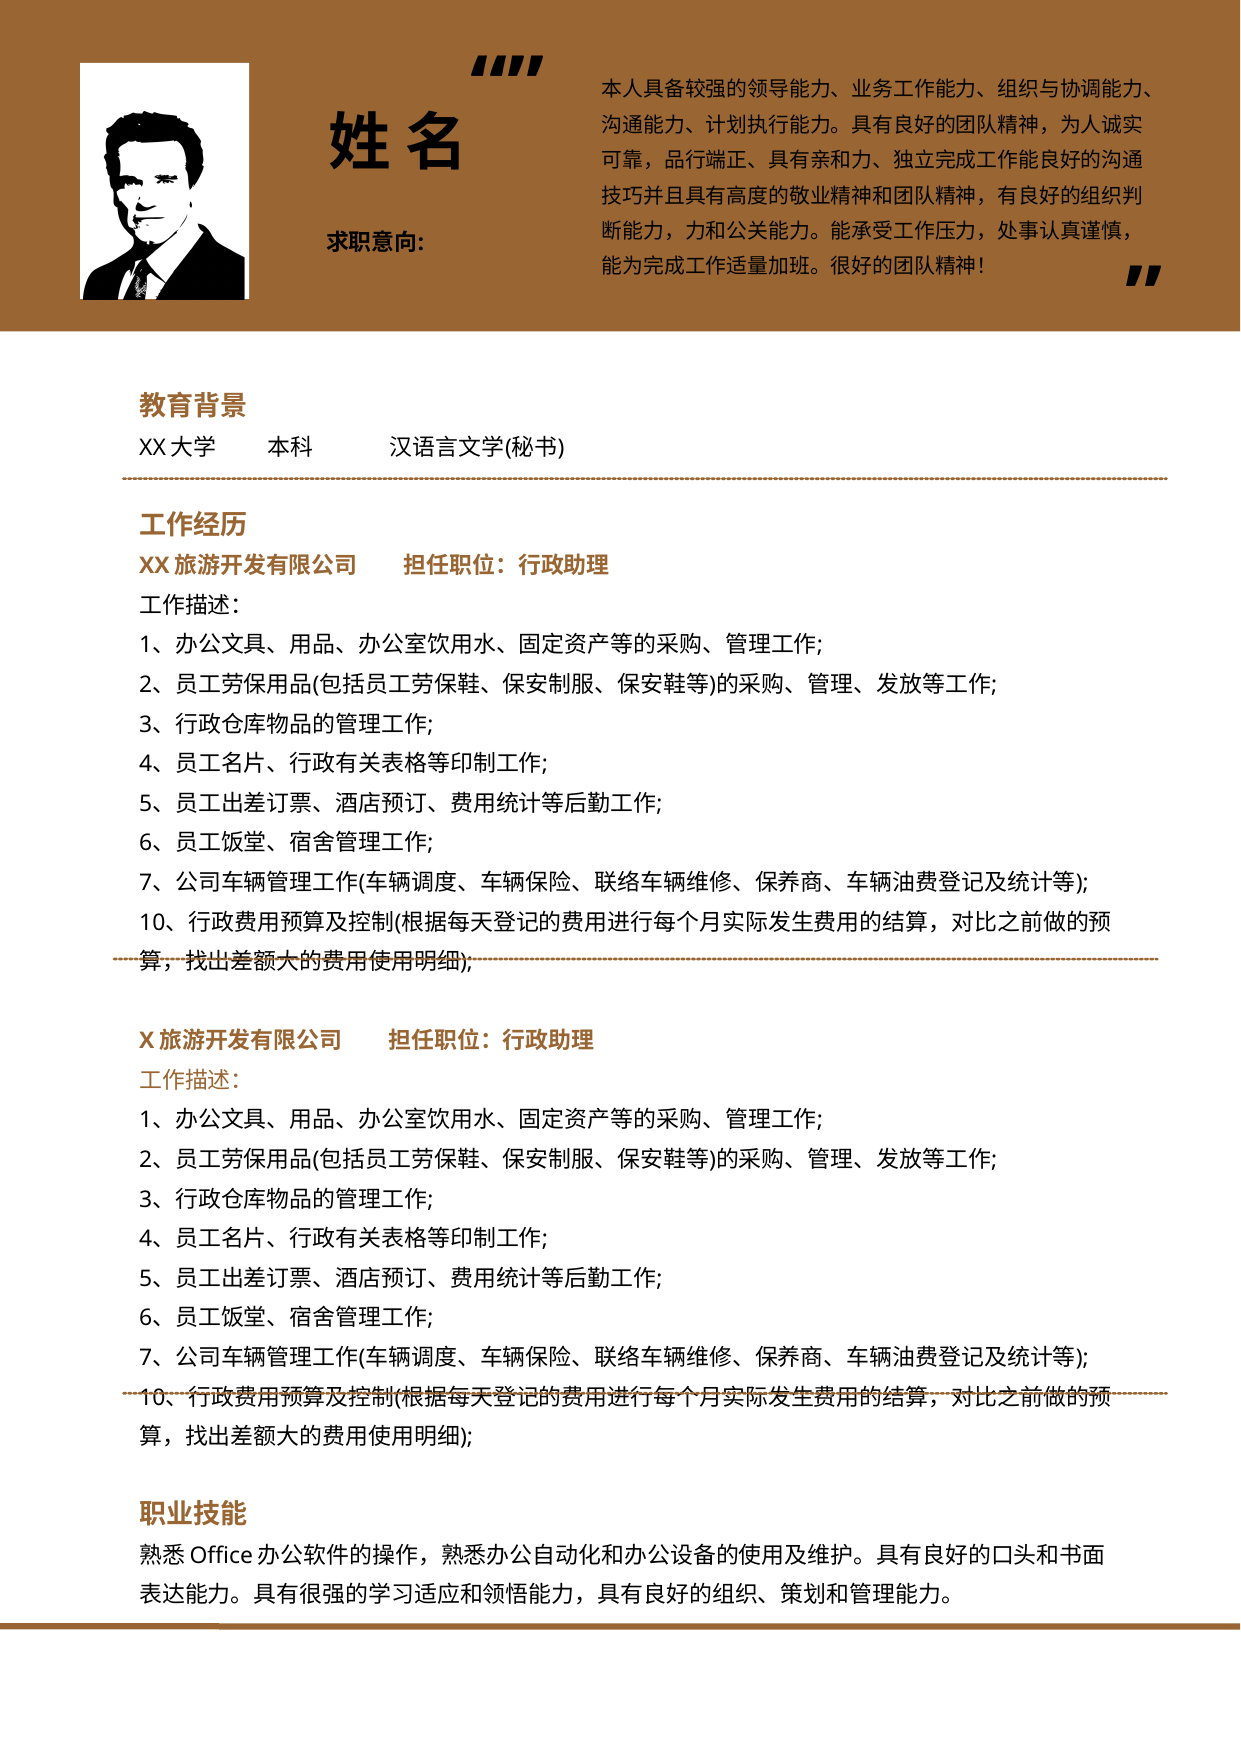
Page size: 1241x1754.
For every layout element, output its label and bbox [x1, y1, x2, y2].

picture [79, 95, 249, 307]
